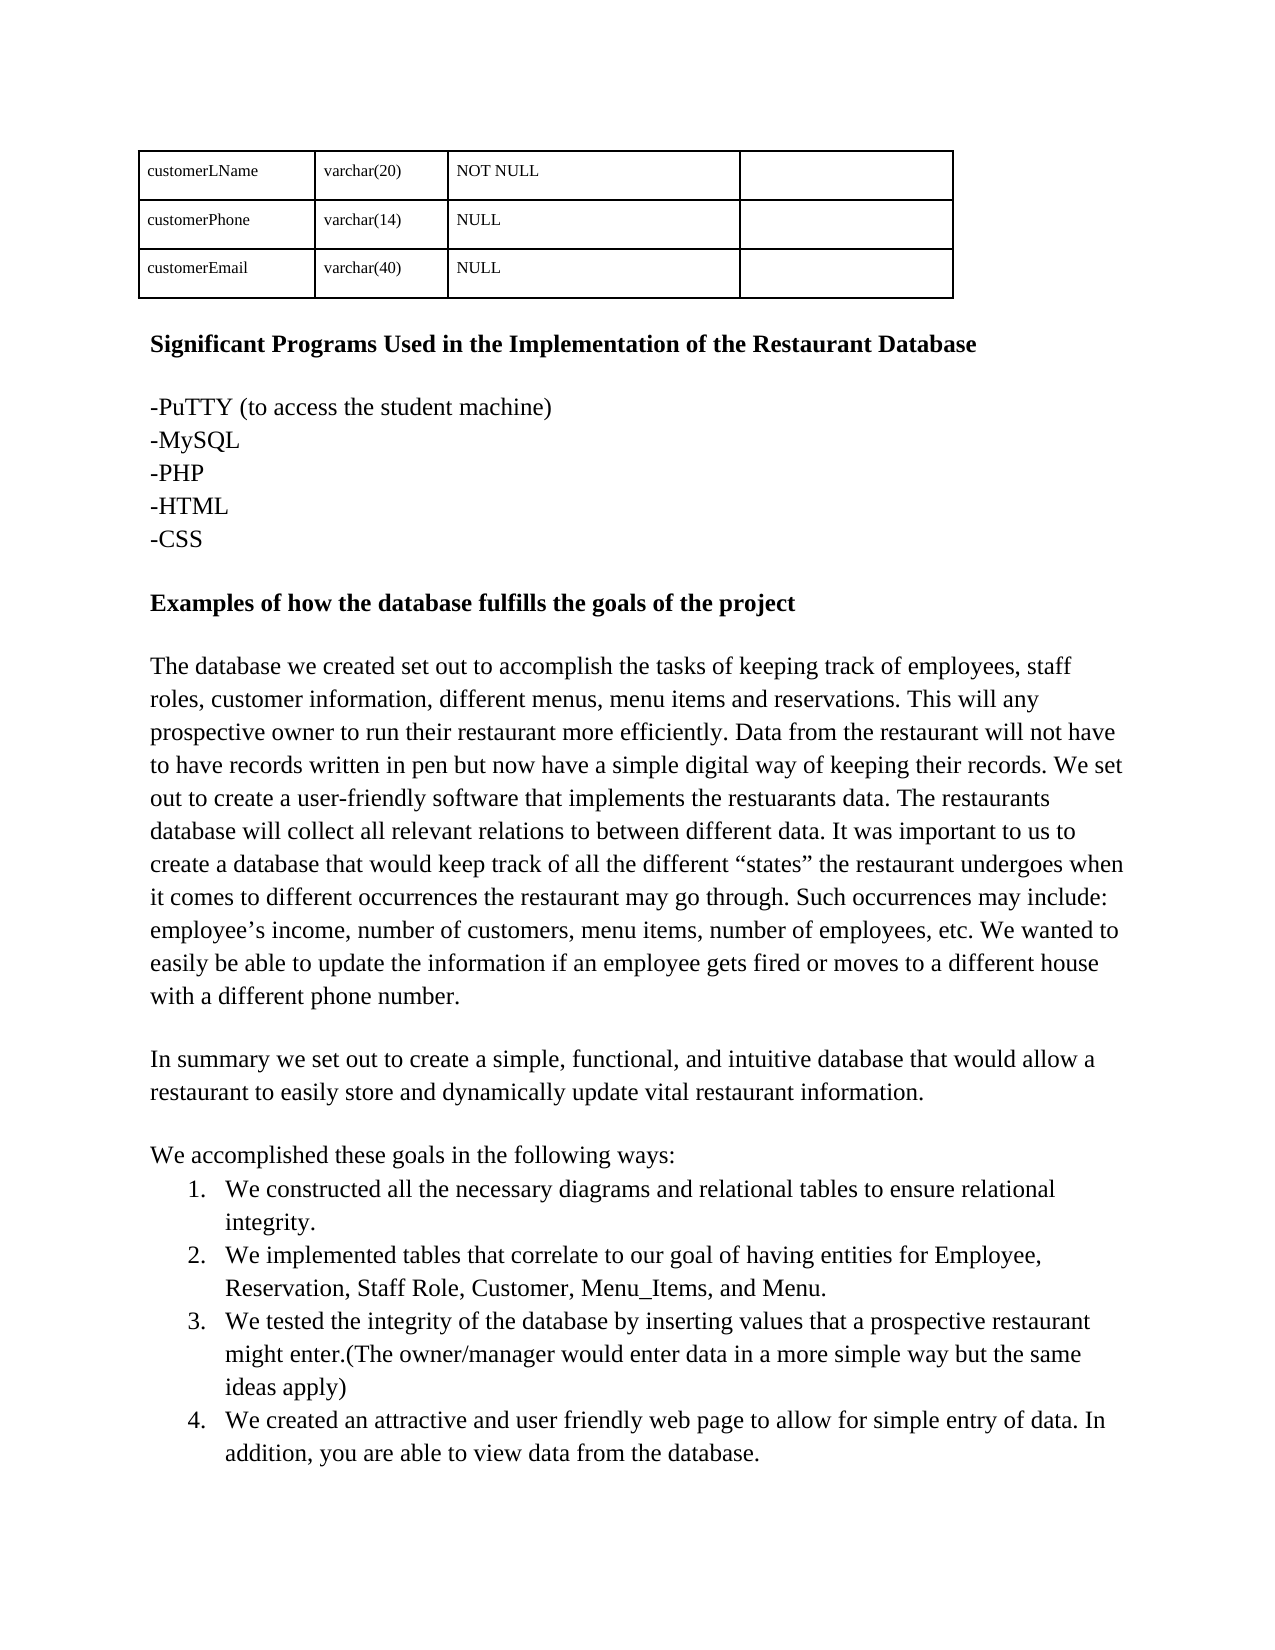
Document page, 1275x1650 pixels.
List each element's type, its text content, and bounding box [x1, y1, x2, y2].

table_cell [741, 250, 952, 297]
text -CSS [150, 524, 1125, 553]
list We implemented tables that correlate to our goal of having entities for Employee, Reservation, Staff Role, Customer, Menu_Items, and Menu. [187, 1240, 1125, 1301]
text -MySQL [150, 425, 1125, 454]
table_cell NOT NULL [449, 152, 739, 199]
text -HTML [150, 491, 1125, 520]
text Significant Programs Used in the Implementation of the Restaurant Database [150, 329, 1125, 358]
table_cell customerLName [140, 152, 314, 199]
text -PuTTY (to access the student machine) [150, 392, 1125, 421]
text In summary we set out to create a simple, functional, and intuitive database that would allow a restaurant to easily store and dynamically update vital restaurant information. [150, 1044, 1125, 1106]
text Examples of how the database fulfills the goals of the project [150, 588, 1125, 616]
text We accomplished these goals in the following ways: [150, 1141, 1125, 1169]
table_cell customerEmail [140, 250, 314, 297]
table_cell [741, 201, 952, 248]
table_cell varchar(14) [316, 201, 447, 248]
table_cell [741, 152, 952, 199]
table_cell customerPhone [140, 201, 314, 248]
table_cell NULL [449, 201, 739, 248]
table_cell varchar(40) [316, 250, 447, 297]
text -PHP [150, 458, 1125, 487]
table_cell varchar(20) [316, 152, 447, 199]
list We created an attractive and user friendly web page to allow for simple entry of data. In addition, you are able to view data from the database. [187, 1405, 1125, 1467]
table_cell NULL [449, 250, 739, 297]
list We constructed all the necessary diagrams and relational tables to ensure relational integrity. [187, 1174, 1125, 1235]
text The database we created set out to accomplish the tasks of keeping track of employees, staff roles, customer information, different menus, menu items and reservations. This will any prospective owner to run their restaurant more efficiently. Data from the restaurant will not have to have records written in pen but now have a simple digital way of keeping their records. We set out to create a user-friendly software that implements the restuarants data. The restaurants database will collect all relevant relations to between different data. It was important to us to create a database that would keep track of all the different “states” the restaurant undergoes when it comes to different occurrences the restaurant may go through. Such occurrences may include: employee’s income, number of customers, menu items, number of employees, etc. We wanted to easily be able to update the information if an employee gets fired or moves to a different house with a different phone number. [150, 651, 1125, 1010]
list We tested the integrity of the database by inserting values that a prospective restaurant might enter.(The owner/manager would enter data in a more simple way but the same ideas apply) [187, 1306, 1125, 1401]
